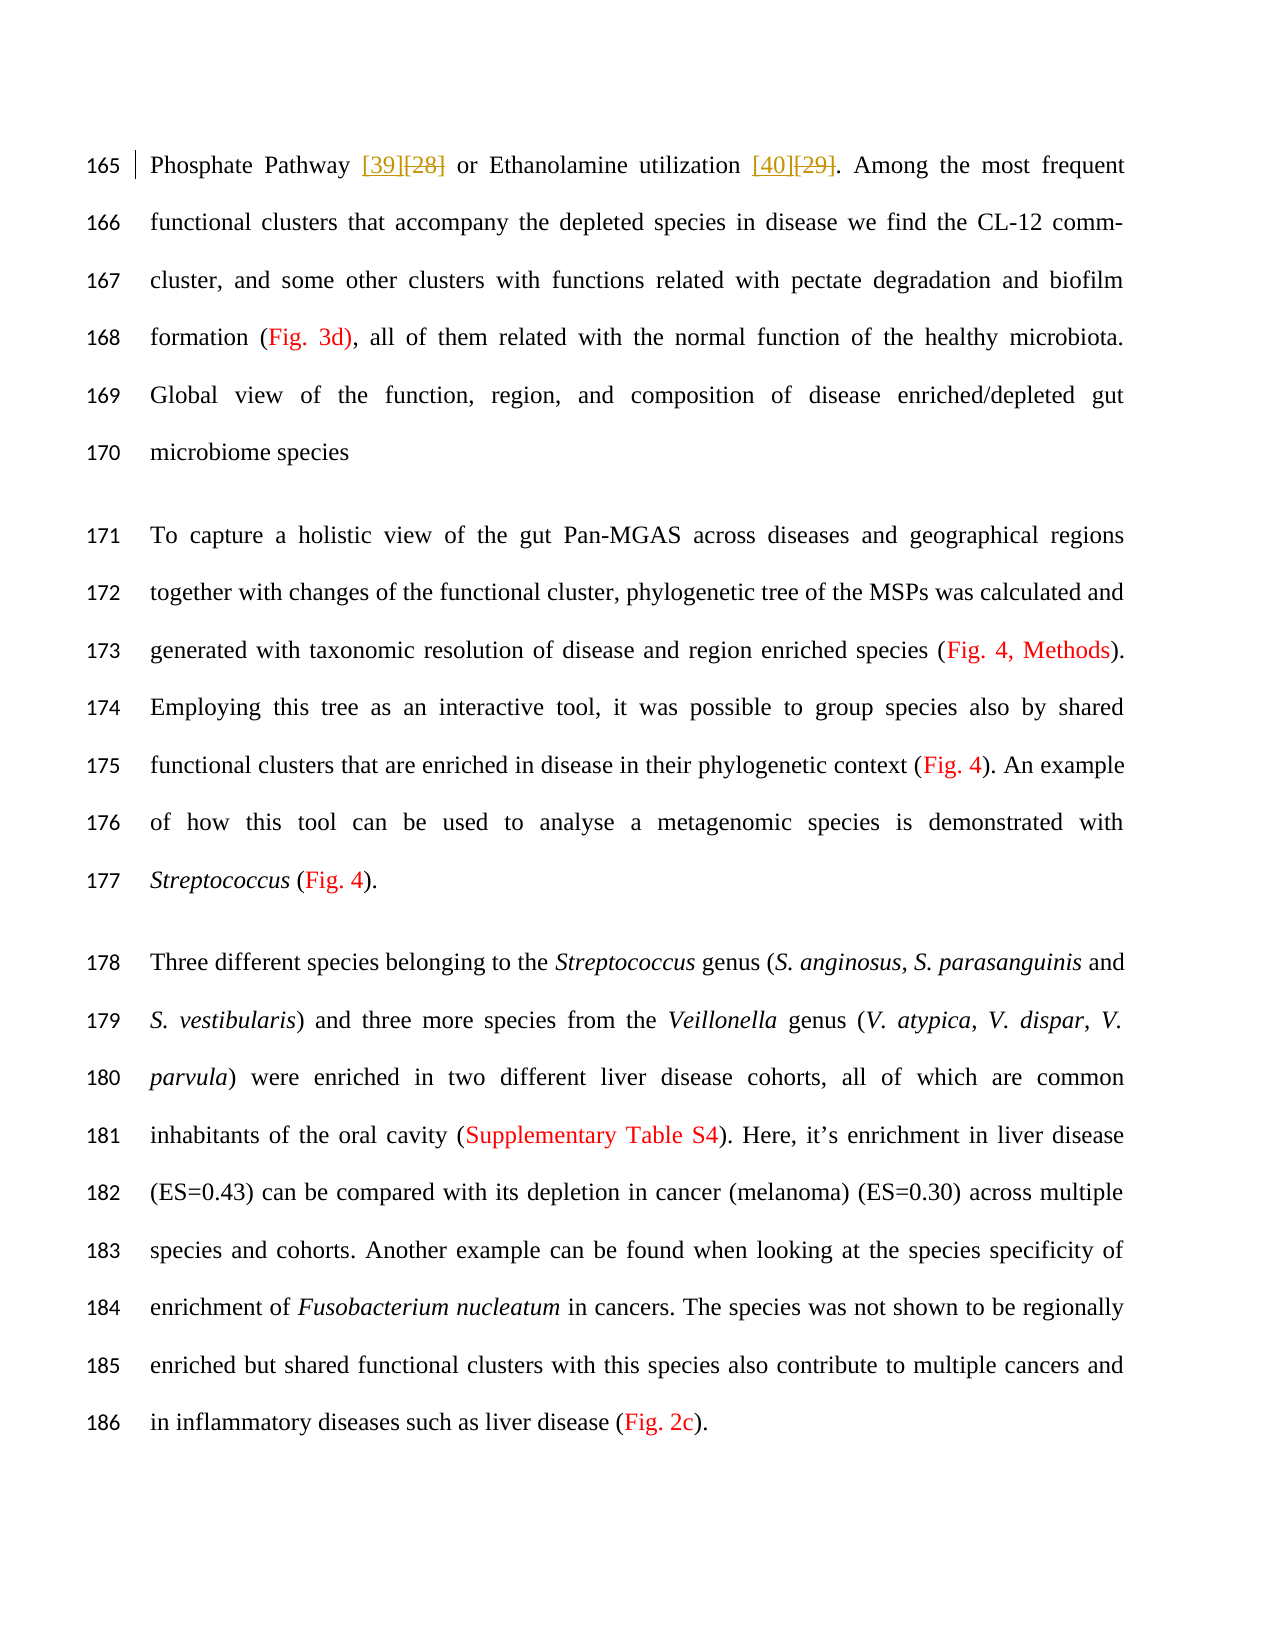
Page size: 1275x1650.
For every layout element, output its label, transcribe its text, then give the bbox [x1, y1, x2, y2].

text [150, 150, 1125, 466]
text To capture a holistic view of the gut Pan-MGAS across diseases and geographical regions together with changes of the functional cluster, phylogenetic tree of the MSPs was calculated and generated with taxonomic resolution of disease and region enriched species (Fig. 4, Methods). Employing this tree as an interactive tool, it was possible to group species also by shared functional clusters that are enriched in disease in their phylogenetic context (Fig. 4). An example of how this tool can be used to analyse a metagenomic species is demonstrated with Streptococcus (Fig. 4). [150, 520, 1125, 894]
text Three different species belonging to the Streptococcus genus (S. anginosus, S. parasanguinis and S. vestibularis) and three more species from the Veillonella genus (V. atypica, V. dispar, V. parvula) were enriched in two different liver disease cohorts, all of which are common inhabitants of the oral cavity (Supplementary Table S4). Here, it’s enrichment in liver disease (ES=0.43) can be compared with its depletion in cancer (melanoma) (ES=0.30) across multiple species and cohorts. Another example can be found when looking at the species specificity of enrichment of Fusobacterium nucleatum in cancers. The species was not shown to be regionally enriched but shared functional clusters with this species also contribute to multiple cancers and in inflammatory diseases such as liver disease (Fig. 2c). [150, 947, 1125, 1436]
